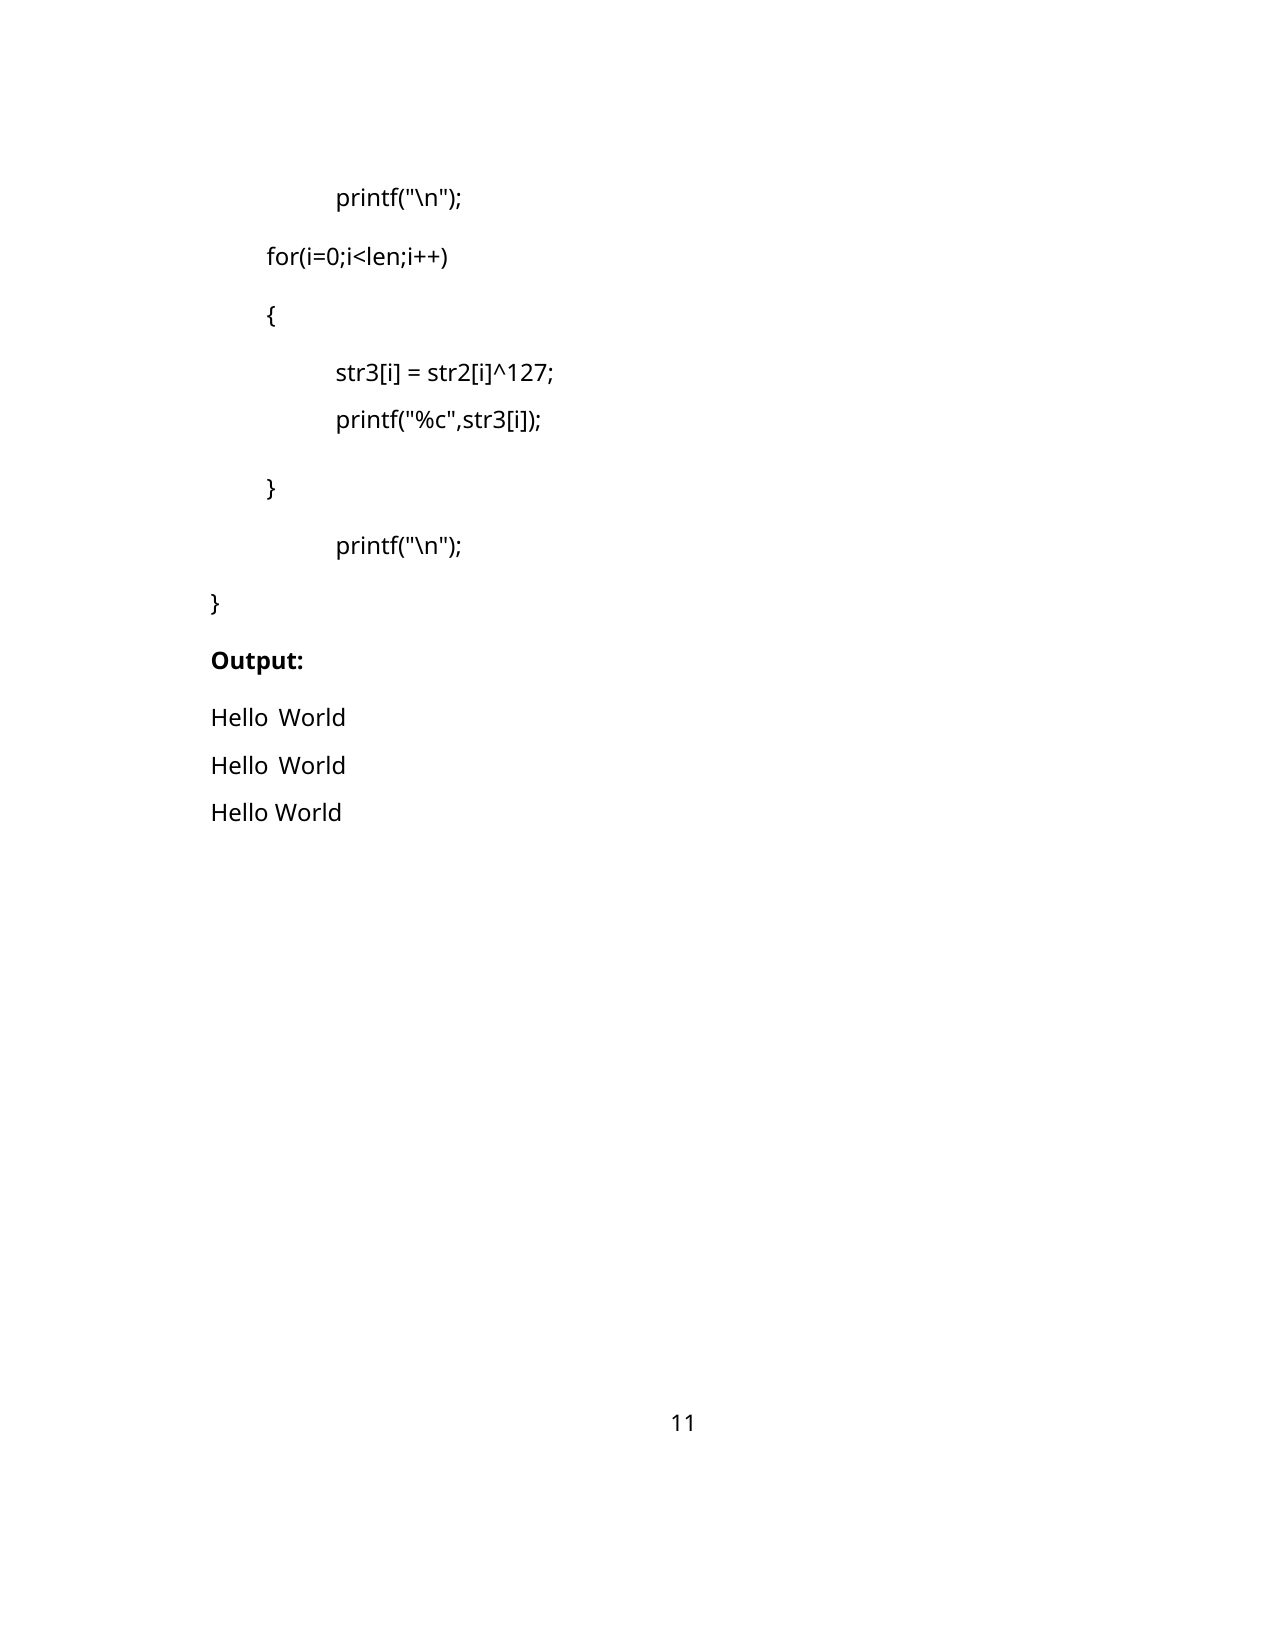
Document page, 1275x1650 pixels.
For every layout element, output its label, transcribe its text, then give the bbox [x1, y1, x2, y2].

text } [266, 471, 1239, 504]
text str3[i] = str2[i]^127; printf("%c",str3[i]); [335, 356, 571, 436]
text printf("\n"); [335, 528, 1239, 561]
text Output: [210, 644, 1239, 677]
text Hello World Hello World Hello World [210, 701, 346, 828]
text printf("\n"); [335, 181, 1239, 214]
text for(i=0;i<len;i++) [266, 239, 1239, 272]
text } [210, 586, 1239, 618]
text { [266, 298, 1239, 330]
